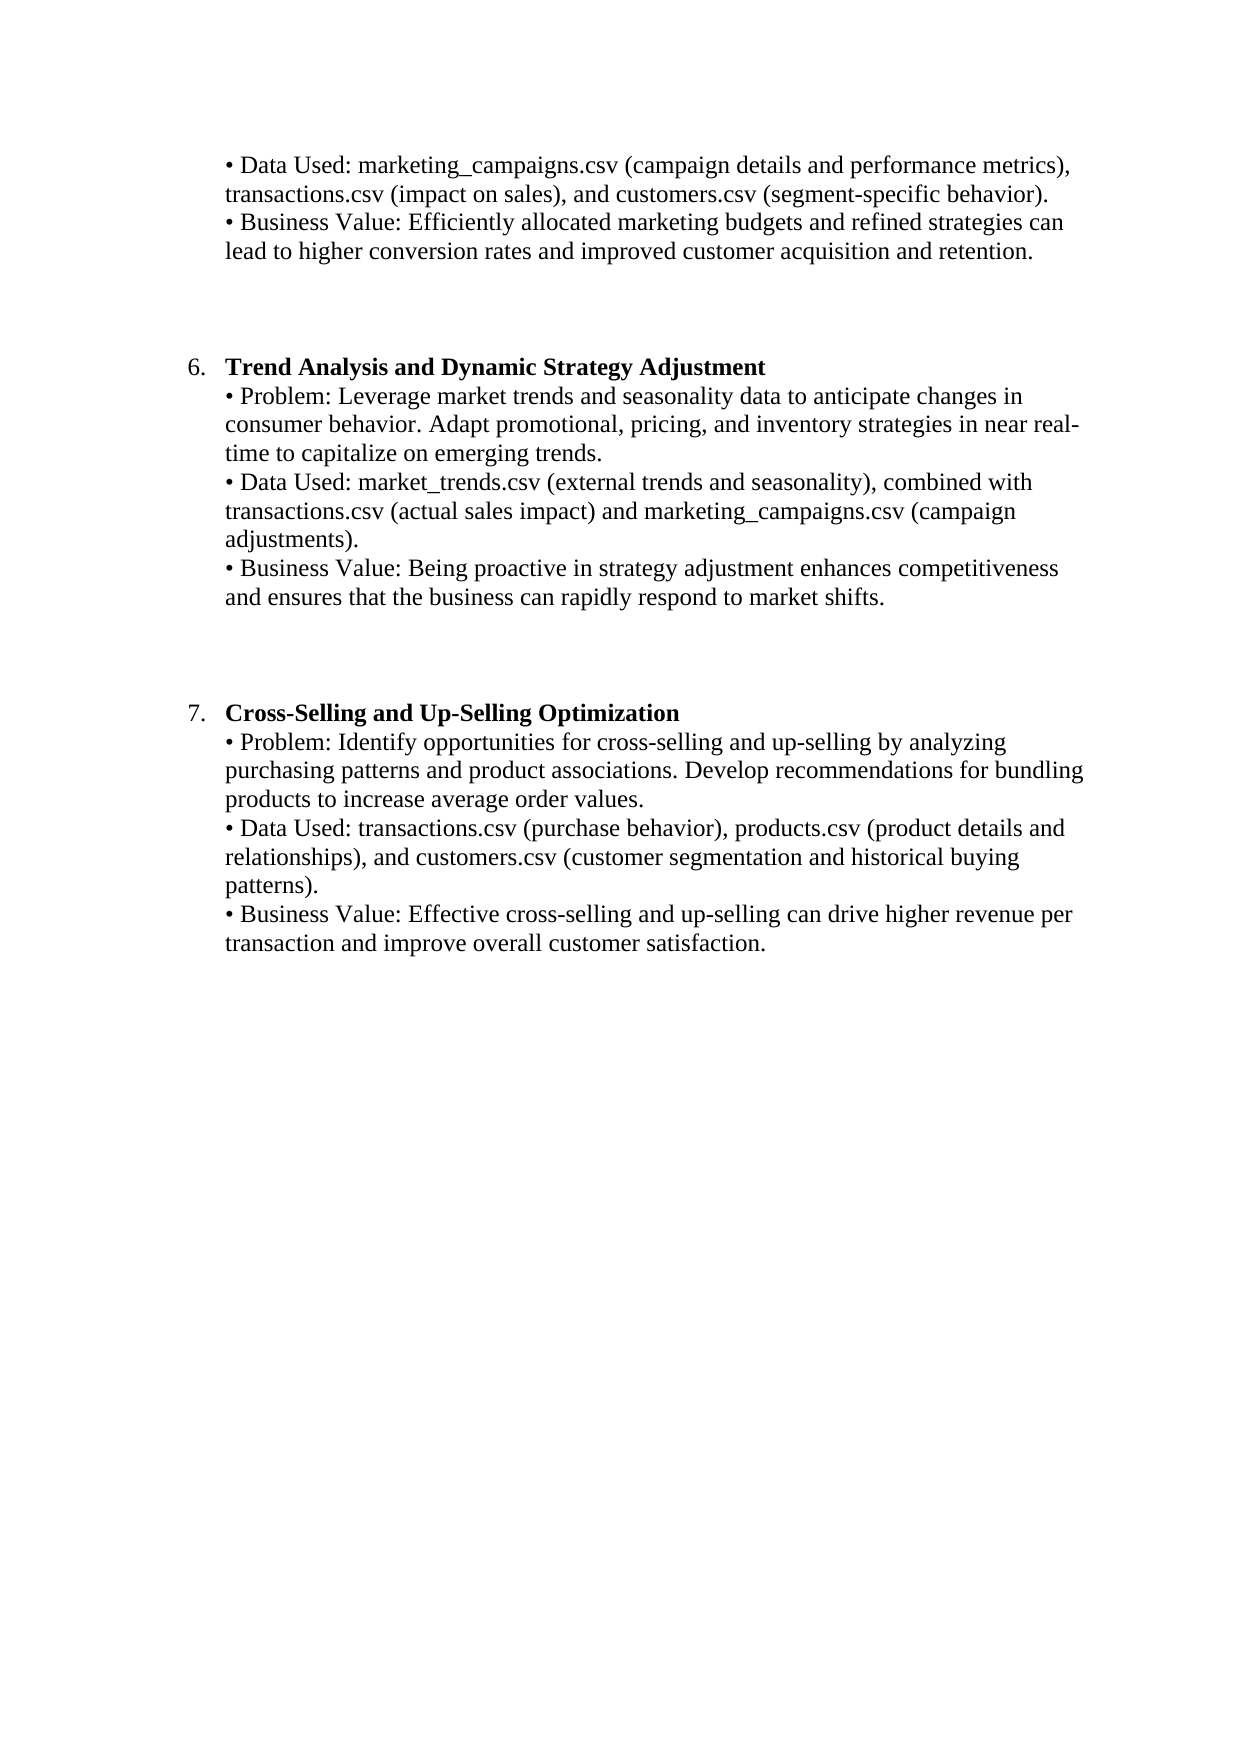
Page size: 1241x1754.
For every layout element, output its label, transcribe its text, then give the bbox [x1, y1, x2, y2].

list Trend Analysis and Dynamic Strategy Adjustment • Problem: Leverage market trends and seasonality data to anticipate changes in consumer behavior. Adapt promotional, pricing, and inventory strategies in near real-time to capitalize on emerging trends. • Data Used: market_trends.csv (external trends and seasonality), combined with transactions.csv (actual sales impact) and marketing_campaigns.csv (campaign adjustments). • Business Value: Being proactive in strategy adjustment enhances competitiveness and ensures that the business can rapidly respond to market shifts. [187, 352, 1090, 611]
list Cross-Selling and Up-Selling Optimization • Problem: Identify opportunities for cross-selling and up-selling by analyzing purchasing patterns and product associations. Develop recommendations for bundling products to increase average order values. • Data Used: transactions.csv (purchase behavior), products.csv (product details and relationships), and customers.csv (customer segmentation and historical buying patterns). • Business Value: Effective cross-selling and up-selling can drive higher revenue per transaction and improve overall customer satisfaction. [187, 698, 1090, 957]
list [187, 150, 1090, 265]
